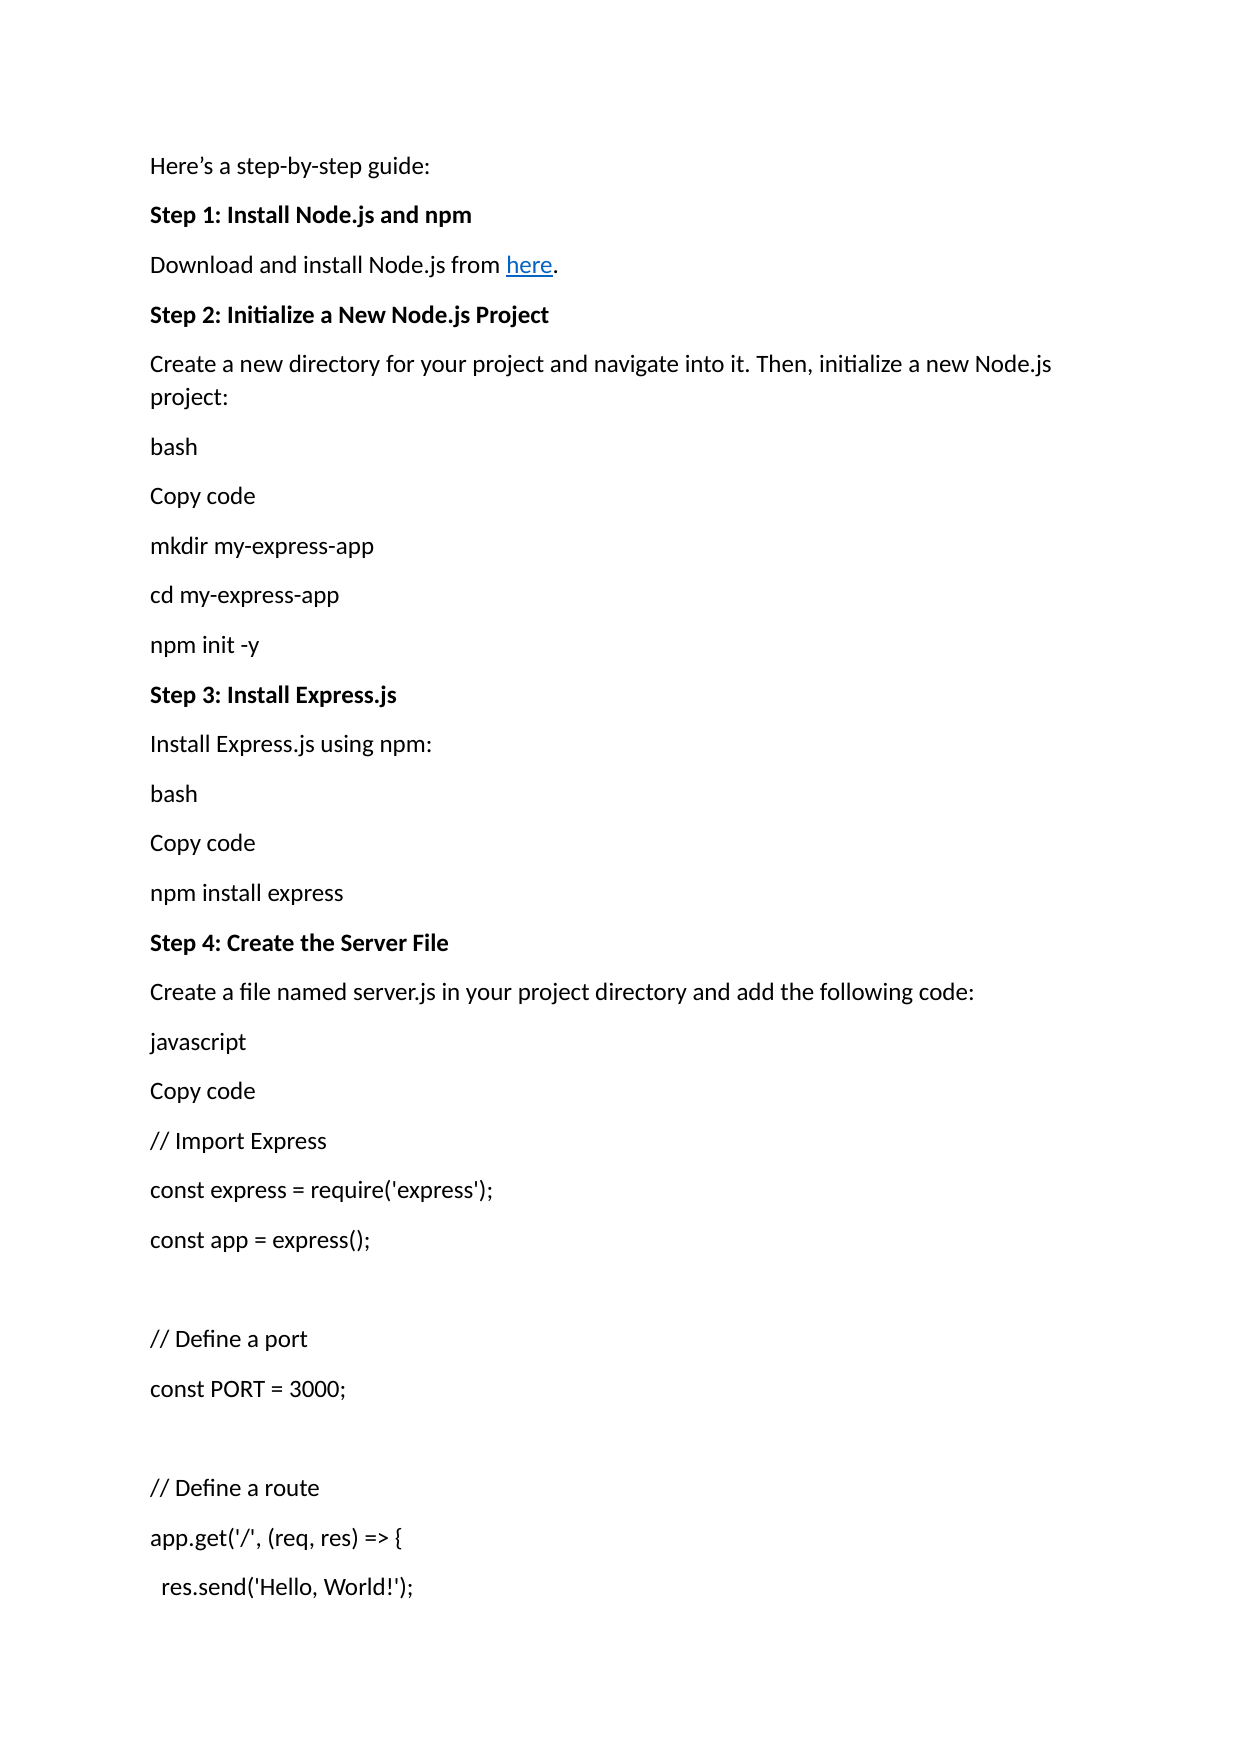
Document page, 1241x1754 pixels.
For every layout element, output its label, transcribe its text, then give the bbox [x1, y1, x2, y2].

text Step 2: Initialize a New Node.js Project [150, 299, 1090, 329]
text mkdir my-express-app [150, 530, 1090, 561]
text Copy code [150, 827, 1090, 858]
text // Define a route [150, 1472, 1090, 1503]
text app.get('/', (req, res) => { [150, 1522, 1090, 1552]
text Step 3: Install Express.js [150, 679, 1090, 709]
text const app = express(); [150, 1224, 1090, 1255]
text javascript [150, 1026, 1090, 1056]
text cd my-express-app [150, 579, 1090, 610]
text Copy code [150, 480, 1090, 511]
text res.send('Hello, World!'); [150, 1571, 1090, 1602]
text Copy code [150, 1075, 1090, 1106]
text Here’s a step-by-step guide: [150, 150, 1090, 181]
text Step 1: Install Node.js and npm [150, 199, 1090, 230]
text // Define a port [150, 1323, 1090, 1354]
text // Import Express [150, 1125, 1090, 1156]
text npm install express [150, 877, 1090, 908]
text Download and install Node.js from here. [150, 249, 1090, 280]
text Step 4: Create the Server File [150, 927, 1090, 957]
text Create a file named server.js in your project directory and add the following code: [150, 976, 1090, 1007]
text bash [150, 431, 1090, 461]
text npm init -y [150, 629, 1090, 660]
text bash [150, 778, 1090, 808]
text Create a new directory for your project and navigate into it. Then, initialize a new Node.js project: [150, 348, 1090, 412]
text const express = require('express'); [150, 1174, 1090, 1205]
text Install Express.js using npm: [150, 728, 1090, 759]
text const PORT = 3000; [150, 1373, 1090, 1403]
